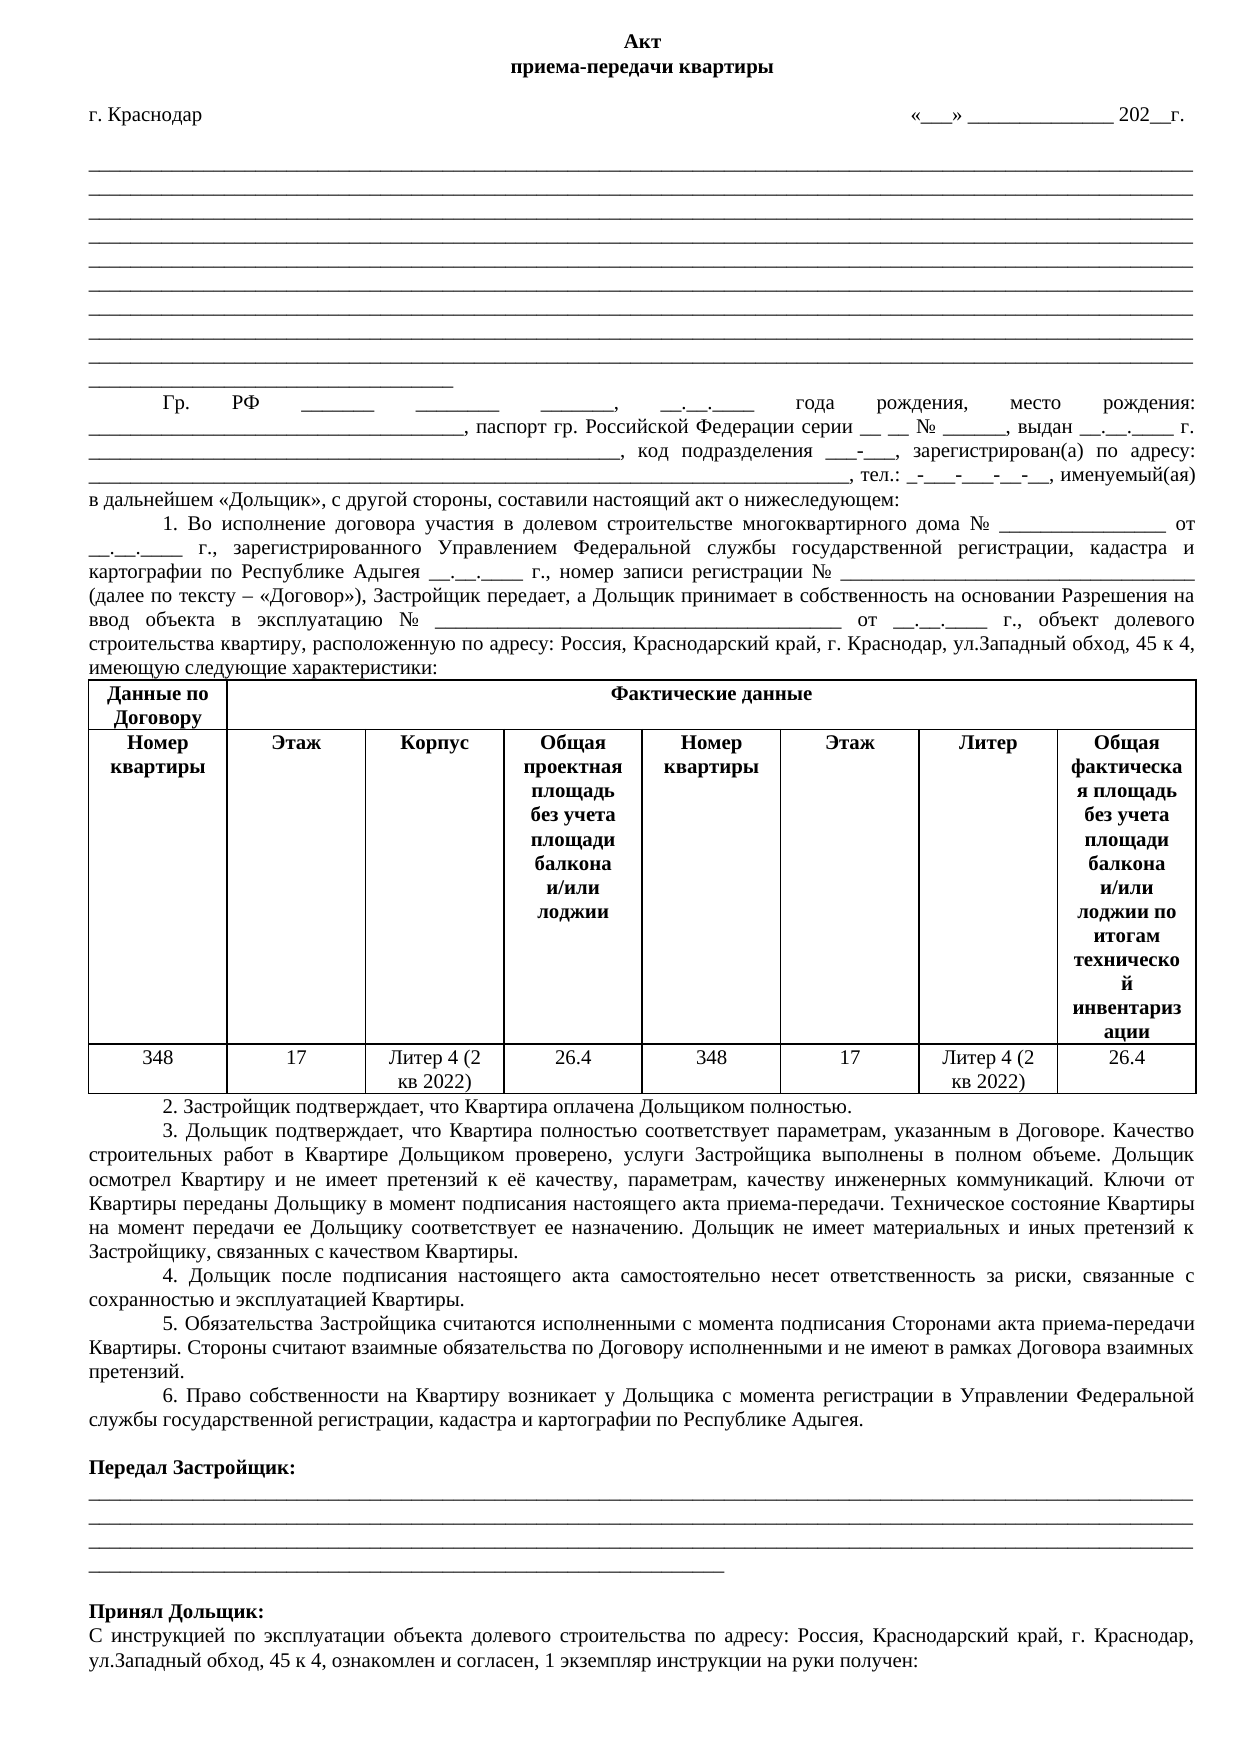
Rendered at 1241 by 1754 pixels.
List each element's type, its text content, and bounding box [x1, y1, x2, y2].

table_cell 348 [643, 1045, 780, 1093]
table_cell 26.4 [505, 1045, 641, 1093]
text Передал Застройщик: [88, 1455, 1196, 1479]
text 2. Застройщик подтверждает, что Квартира оплачена Дольщиком полностью. [88, 1094, 1196, 1118]
text приема-передачи квартиры [88, 53, 1196, 78]
table_cell Литер 4 (2 кв 2022) [920, 1045, 1057, 1093]
text _____________________________________________________________________________________________________________________________________________________________________________________________________________________________________________________________________________________________________________________________________________________________________________________________________________________________________________________________________________________________________________________________________________________________________________________________________________________________________________________________________________________________________________________________________________________________________________________________________________________________________________________________________________________________________________________________________________________________________________________________________________________________ [88, 149, 1196, 390]
table_cell 17 [781, 1045, 918, 1093]
text С инструкцией по эксплуатации объекта долевого строительства по адресу: Россия, Краснодарский край, г. Краснодар, ул.Западный обход, 45 к 4, ознакомлен и согласен, 1 экземпляр инструкции на руки получен: [88, 1623, 1196, 1672]
table_cell Литер [920, 730, 1057, 1043]
table_header Данные по Договору [89, 681, 226, 729]
table_cell 348 [89, 1045, 226, 1093]
table_cell Корпус [366, 730, 503, 1043]
table_cell 17 [228, 1045, 365, 1093]
text 1. Во исполнение договора участия в долевом строительстве многоквартирного дома № ________________ от __.__.____ г., зарегистрированного Управлением Федеральной службы государственной регистрации, кадастра и картографии по Республике Адыгея __.__.____ г., номер записи регистрации № __________________________________ (далее по тексту – «Договор»), Застройщик передает, а Дольщик принимает в собственность на основании Разрешения на ввод объекта в эксплуатацию № _______________________________________ от __.__.____ г., объект долевого строительства квартиру, расположенную по адресу: Россия, Краснодарский край, г. Краснодар, ул.Западный обход, 45 к 4, имеющую следующие характеристики: [88, 511, 1196, 679]
table_cell 26.4 [1058, 1045, 1195, 1093]
text Акт [88, 29, 1196, 53]
table_cell Этаж [781, 730, 918, 1043]
table_cell Литер 4 (2 кв 2022) [366, 1045, 503, 1093]
table_cell Номер квартиры [89, 730, 226, 1043]
text 6. Право собственности на Квартиру возникает у Дольщика с момента регистрации в Управлении Федеральной службы государственной регистрации, кадастра и картографии по Республике Адыгея. [88, 1383, 1196, 1431]
text г. Краснодар «___» ______________ 202__г. [88, 102, 1196, 126]
text Принял Дольщик: [88, 1599, 1196, 1623]
text Гр. РФ _______ ________ _______, __.__.____ года рождения, место рождения: ____________________________________, паспорт гр. Российской Федерации серии __ __ № ______, выдан __.__.____ г. ___________________________________________________, код подразделения ___-___, зарегистрирован(а) по адресу: _________________________________________________________________________, тел.: _-___-___-__-__, именуемый(ая) в дальнейшем «Дольщик», с другой стороны, составили настоящий акт о нижеследующем: [88, 390, 1196, 511]
table_cell Этаж [228, 730, 365, 1043]
text 4. Дольщик после подписания настоящего акта самостоятельно несет ответственность за риски, связанные с сохранностью и эксплуатацией Квартиры. [88, 1263, 1196, 1311]
text 3. Дольщик подтверждает, что Квартира полностью соответствует параметрам, указанным в Договоре. Качество строительных работ в Квартире Дольщиком проверено, услуги Застройщика выполнены в полном объеме. Дольщик осмотрел Квартиру и не имеет претензий к её качеству, параметрам, качеству инженерных коммуникаций. Ключи от Квартиры переданы Дольщику в момент подписания настоящего акта приема-передачи. Техническое состояние Квартиры на момент передачи ее Дольщику соответствует ее назначению. Дольщик не имеет материальных и иных претензий к Застройщику, связанных с качеством Квартиры. [88, 1118, 1196, 1263]
table_header Фактические данные [228, 681, 1195, 729]
table_cell Общая проектная площадь без учета площади балкона и/или лоджии [505, 730, 641, 1043]
text 5. Обязательства Застройщика считаются исполненными с момента подписания Сторонами акта приема-передачи Квартиры. Стороны считают взаимные обязательства по Договору исполненными и не имеют в рамках Договора взаимных претензий. [88, 1311, 1196, 1383]
table_cell Номер квартиры [643, 730, 780, 1043]
text ___________________________________________________________________________________________________________________________________________________________________________________________________________________________________________________________________________________________________________________________________________________________________________________________ [88, 1479, 1196, 1575]
table_cell Общая фактическая площадь без учета площади балкона и/или лоджии по итогам технической инвентаризации [1058, 730, 1195, 1043]
